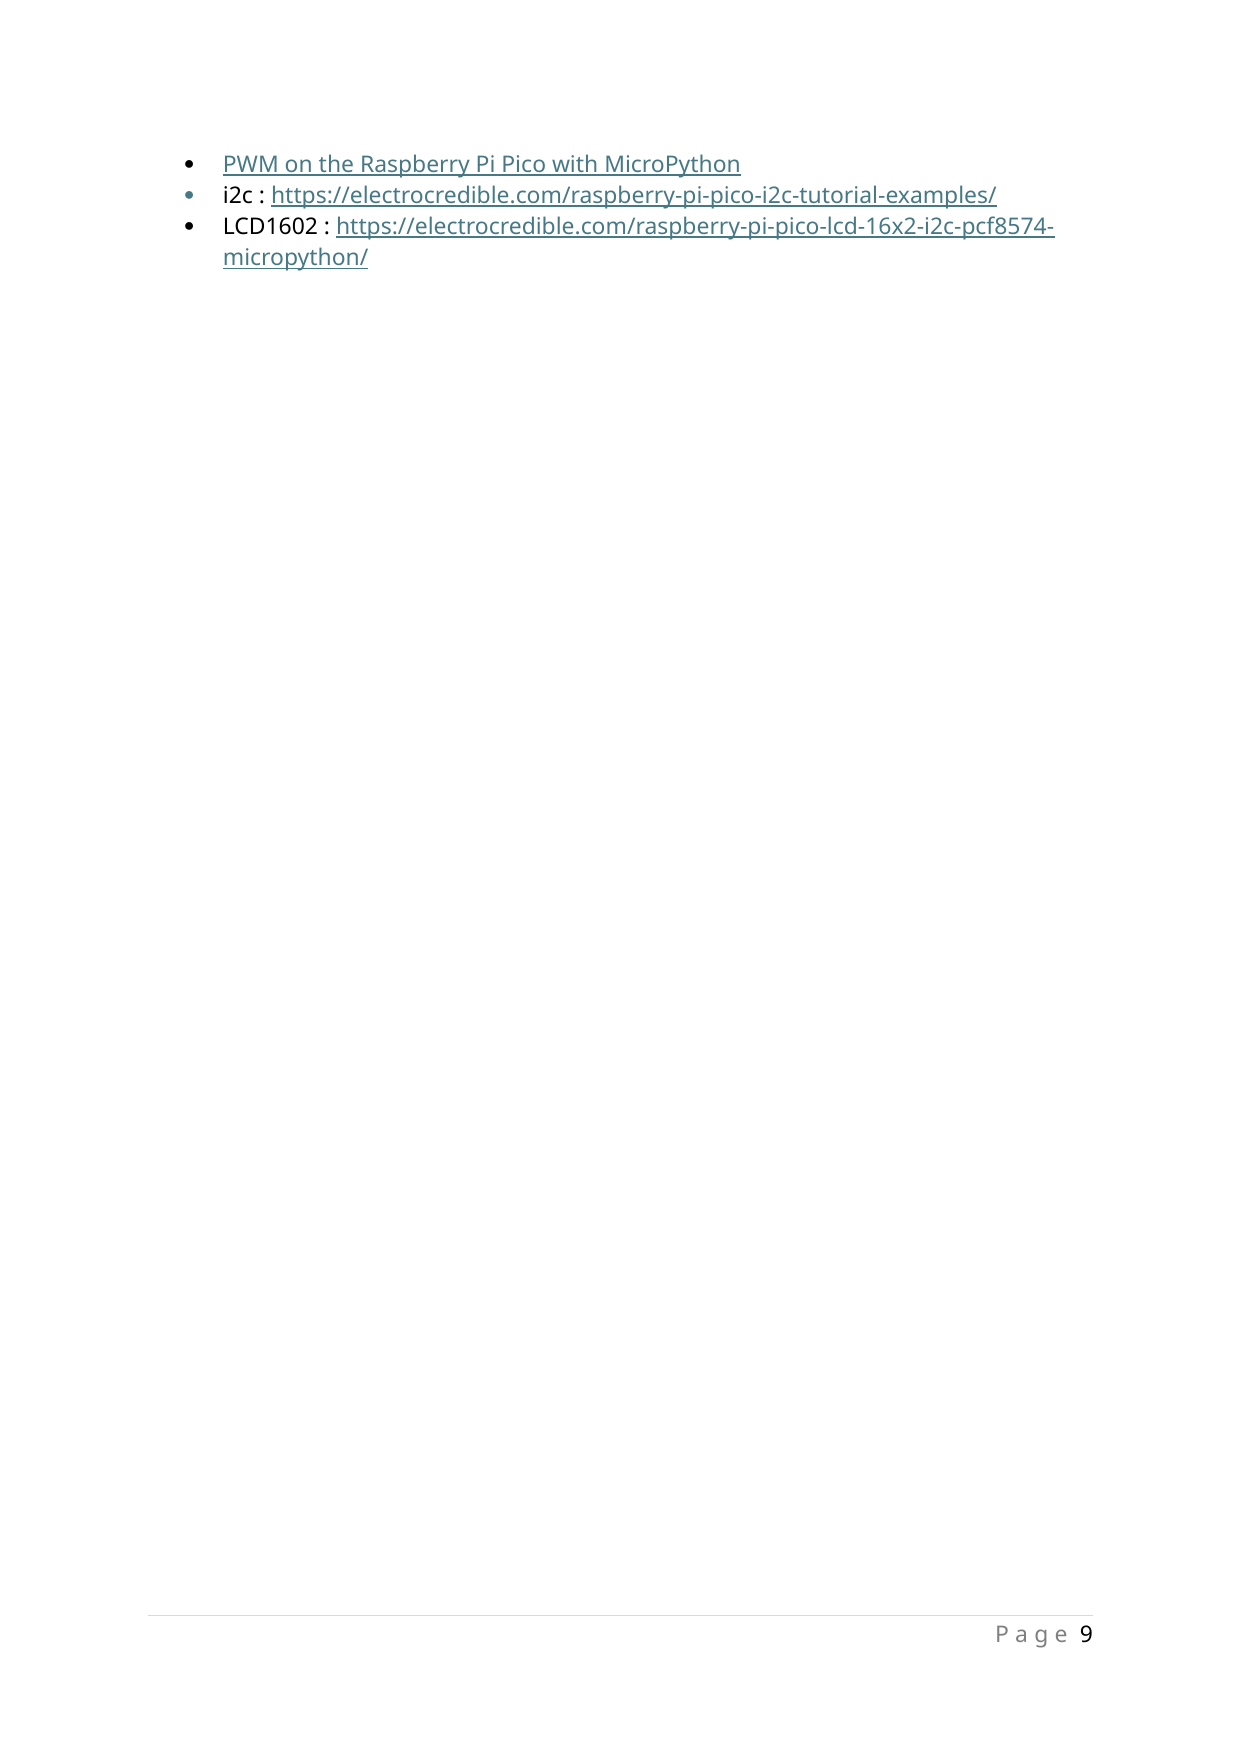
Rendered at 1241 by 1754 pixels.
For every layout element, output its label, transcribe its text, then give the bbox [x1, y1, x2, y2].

list PWM on the Raspberry Pi Pico with MicroPython [185, 148, 1093, 179]
list i2c : https://electrocredible.com/raspberry-pi-pico-i2c-tutorial-examples/ [185, 179, 1093, 210]
list LCD1602 : https://electrocredible.com/raspberry-pi-pico-lcd-16x2-i2c-pcf8574-micropython/ [185, 210, 1093, 273]
